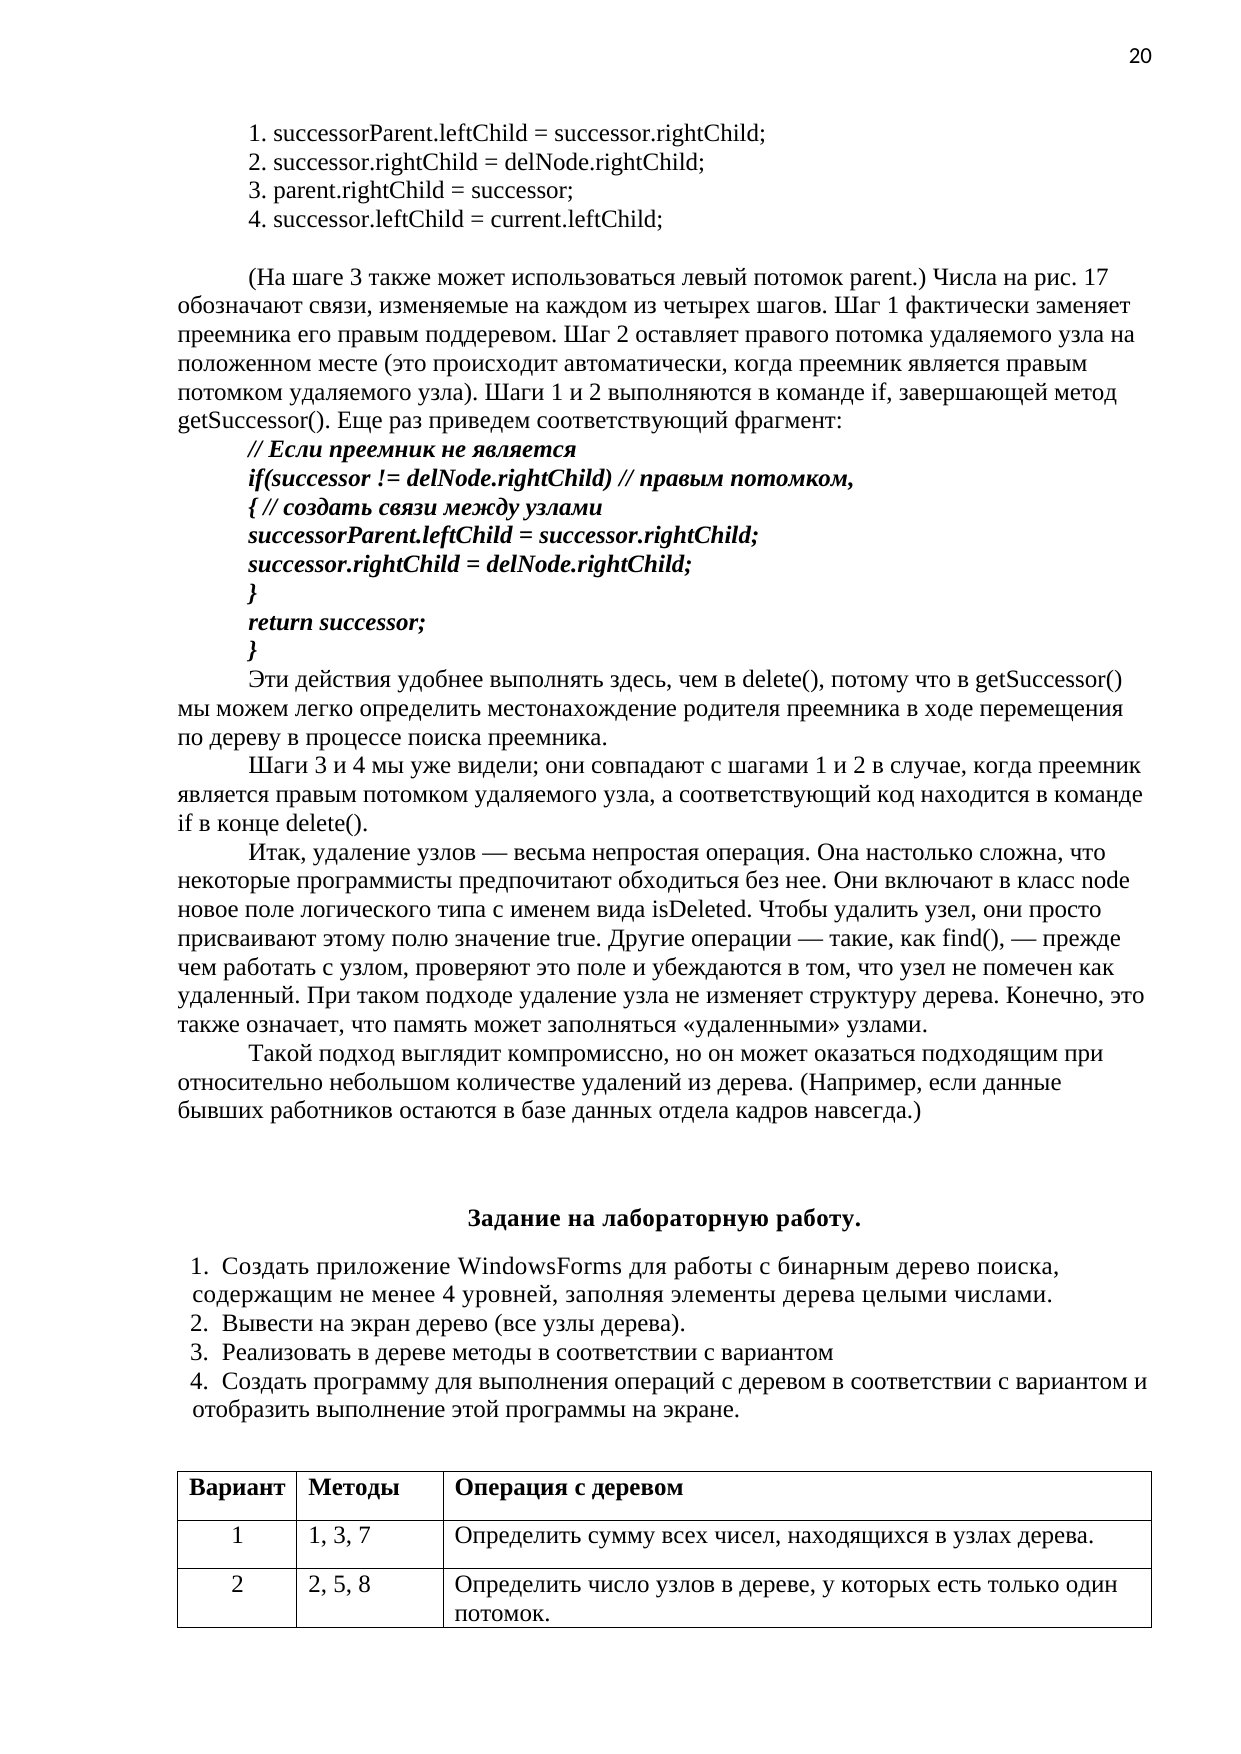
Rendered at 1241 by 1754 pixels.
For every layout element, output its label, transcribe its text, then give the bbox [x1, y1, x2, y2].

text if(successor != delNode.rightChild) // правым потомком, [177, 463, 1152, 492]
text return successor; [177, 607, 1152, 636]
table_header Методы [297, 1472, 443, 1519]
text Такой подход выглядит компромиссно, но он может оказаться подходящим при относительно небольшом количестве удалений из дерева. (Например, если данные бывших работников остаются в базе данных отдела кадров навсегда.) [177, 1038, 1152, 1124]
table_cell 1 [178, 1521, 296, 1568]
text (На шаге 3 также может использоваться левый потомок parent.) Числа на рис. 17 обозначают связи, изменяемые на каждом из четырех шагов. Шаг 1 фактически заменяет преемника его правым поддеревом. Шаг 2 оставляет правого потомка удаляемого узла на положенном месте (это происходит автоматически, когда преемник является правым потомком удаляемого узла). Шаги 1 и 2 выполняются в команде if, завершающей метод getSuccessor(). Еще раз приведем соответствующий фрагмент: [177, 262, 1152, 434]
text Задание на лабораторную работу. [177, 1172, 1152, 1232]
text 1. successorParent.leftChild = successor.rightChild; [177, 118, 1152, 147]
table_cell Определить число узлов в дереве, у которых есть только один потомок. [444, 1569, 1151, 1627]
list Реализовать в дереве методы в соответствии с вариантом [190, 1337, 1152, 1366]
text } [177, 636, 1152, 664]
table_cell 2 [178, 1569, 296, 1627]
text 4. successor.leftChild = current.leftChild; [177, 204, 1152, 233]
text successor.rightChild = delNode.rightChild; [177, 549, 1152, 578]
text 3. parent.rightChild = successor; [177, 176, 1152, 204]
table_header Вариант [178, 1472, 296, 1519]
table_header Операция с деревом [444, 1472, 1151, 1519]
list Вывести на экран дерево (все узлы дерева). [190, 1308, 1152, 1337]
list Создать программу для выполнения операций с деревом в соответствии с вариантом и отобразить выполнение этой программы на экране. [190, 1366, 1152, 1423]
text Шаги 3 и 4 мы уже видели; они совпадают с шагами 1 и 2 в случае, когда преемник является правым потомком удаляемого узла, а соответствующий код находится в команде if в конце delete(). [177, 751, 1152, 837]
text Эти действия удобнее выполнять здесь, чем в delete(), потому что в getSuccessor() мы можем легко определить местонахождение родителя преемника в ходе перемещения по дереву в процессе поиска преемника. [177, 664, 1152, 751]
list Создать приложение WindowsForms для работы с бинарным дерево поиска, содержащим не менее 4 уровней, заполняя элементы дерева целыми числами. [190, 1251, 1152, 1308]
table_cell Определить сумму всех чисел, находящихся в узлах дерева. [444, 1521, 1151, 1568]
text } [177, 578, 1152, 607]
table_cell 1, 3, 7 [297, 1521, 443, 1568]
table_cell 2, 5, 8 [297, 1569, 443, 1627]
text successorParent.leftChild = successor.rightChild; [177, 521, 1152, 549]
text { // создать связи между узлами [177, 492, 1152, 521]
text // Если преемник не является [177, 434, 1152, 463]
text 2. successor.rightChild = delNode.rightChild; [177, 147, 1152, 176]
text Итак, удаление узлов — весьма непростая операция. Она настолько сложна, что некоторые программисты предпочитают обходиться без нее. Они включают в класс node новое поле логического типа с именем вида isDeleted. Чтобы удалить узел, они просто присваивают этому полю значение true. Другие операции — такие, как find(), — прежде чем работать с узлом, проверяют это поле и убеждаются в том, что узел не помечен как удаленный. При таком подходе удаление узла не изменяет структуру дерева. Конечно, это также означает, что память может заполняться «удаленными» узлами. [177, 837, 1152, 1038]
